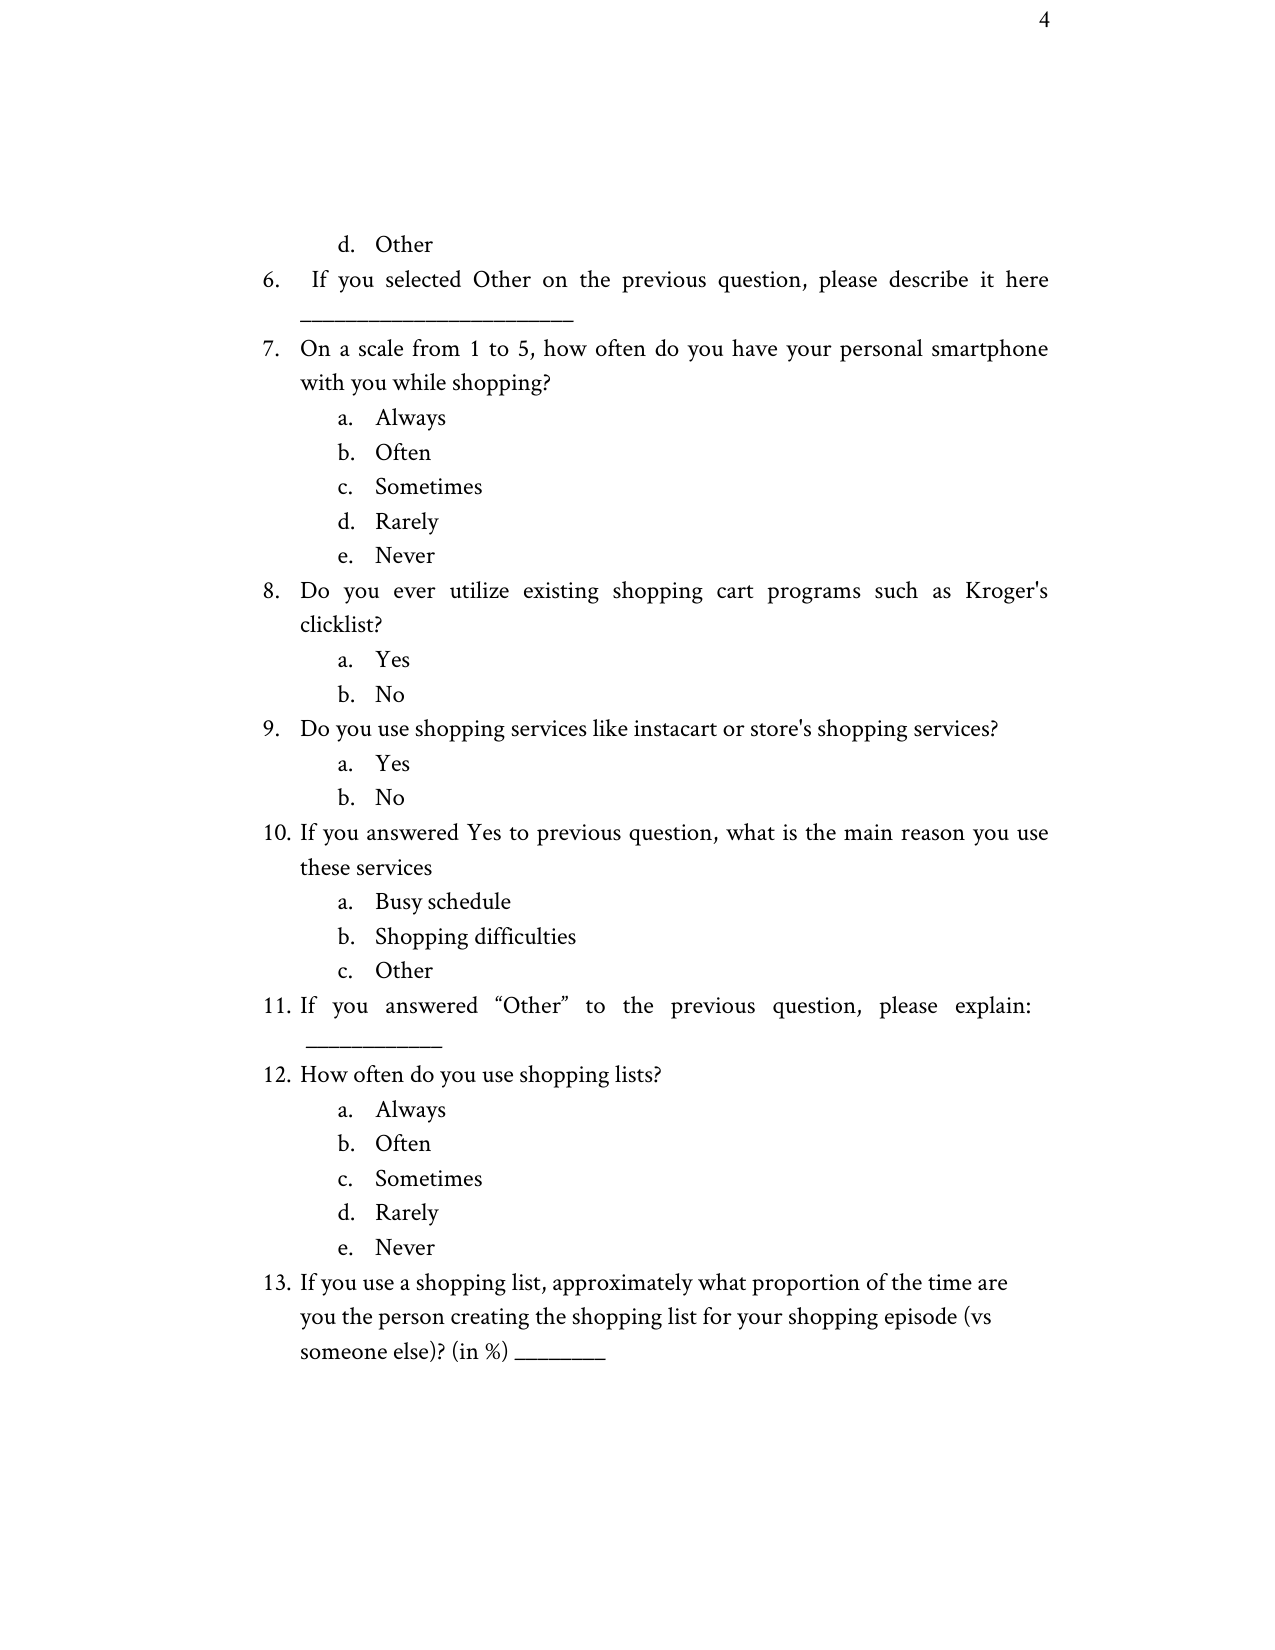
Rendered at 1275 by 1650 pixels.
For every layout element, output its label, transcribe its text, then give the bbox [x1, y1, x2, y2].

list Always [337, 398, 1050, 432]
list Never [337, 536, 1050, 571]
list Other [337, 951, 1050, 986]
list If you answered Yes to previous question, what is the main reason you use these services [262, 813, 1050, 882]
list If you answered “Other” to the previous question, please explain: ____________ [262, 986, 1050, 1055]
list If you selected Other on the previous question, please describe it here ________________________ [262, 259, 1050, 329]
list How often do you use shopping lists? [262, 1055, 1050, 1089]
list Other [337, 225, 1050, 259]
list Never [337, 1228, 1050, 1262]
list Rarely [337, 502, 1050, 536]
list Busy schedule [337, 882, 1050, 917]
list Yes [337, 744, 1050, 778]
list Sometimes [337, 1159, 1050, 1193]
list Shopping difficulties [337, 917, 1050, 951]
list Often [337, 432, 1050, 467]
list Do you use shopping services like instacart or store's shopping services? [262, 709, 1050, 744]
list Yes [337, 640, 1050, 674]
list Often [337, 1124, 1050, 1159]
list Do you ever utilize existing shopping cart programs such as Kroger's clicklist? [262, 571, 1050, 640]
list Always [337, 1089, 1050, 1124]
list On a scale from 1 to 5, how often do you have your personal smartphone with you while shopping? [262, 329, 1050, 398]
list No [337, 674, 1050, 709]
list Sometimes [337, 467, 1050, 502]
list If you use a shopping list, approximately what proportion of the time are you the person creating the shopping list for your shopping episode (vs someone else)? (in %) ________ [262, 1262, 1050, 1366]
list Rarely [337, 1193, 1050, 1228]
list No [337, 778, 1050, 813]
